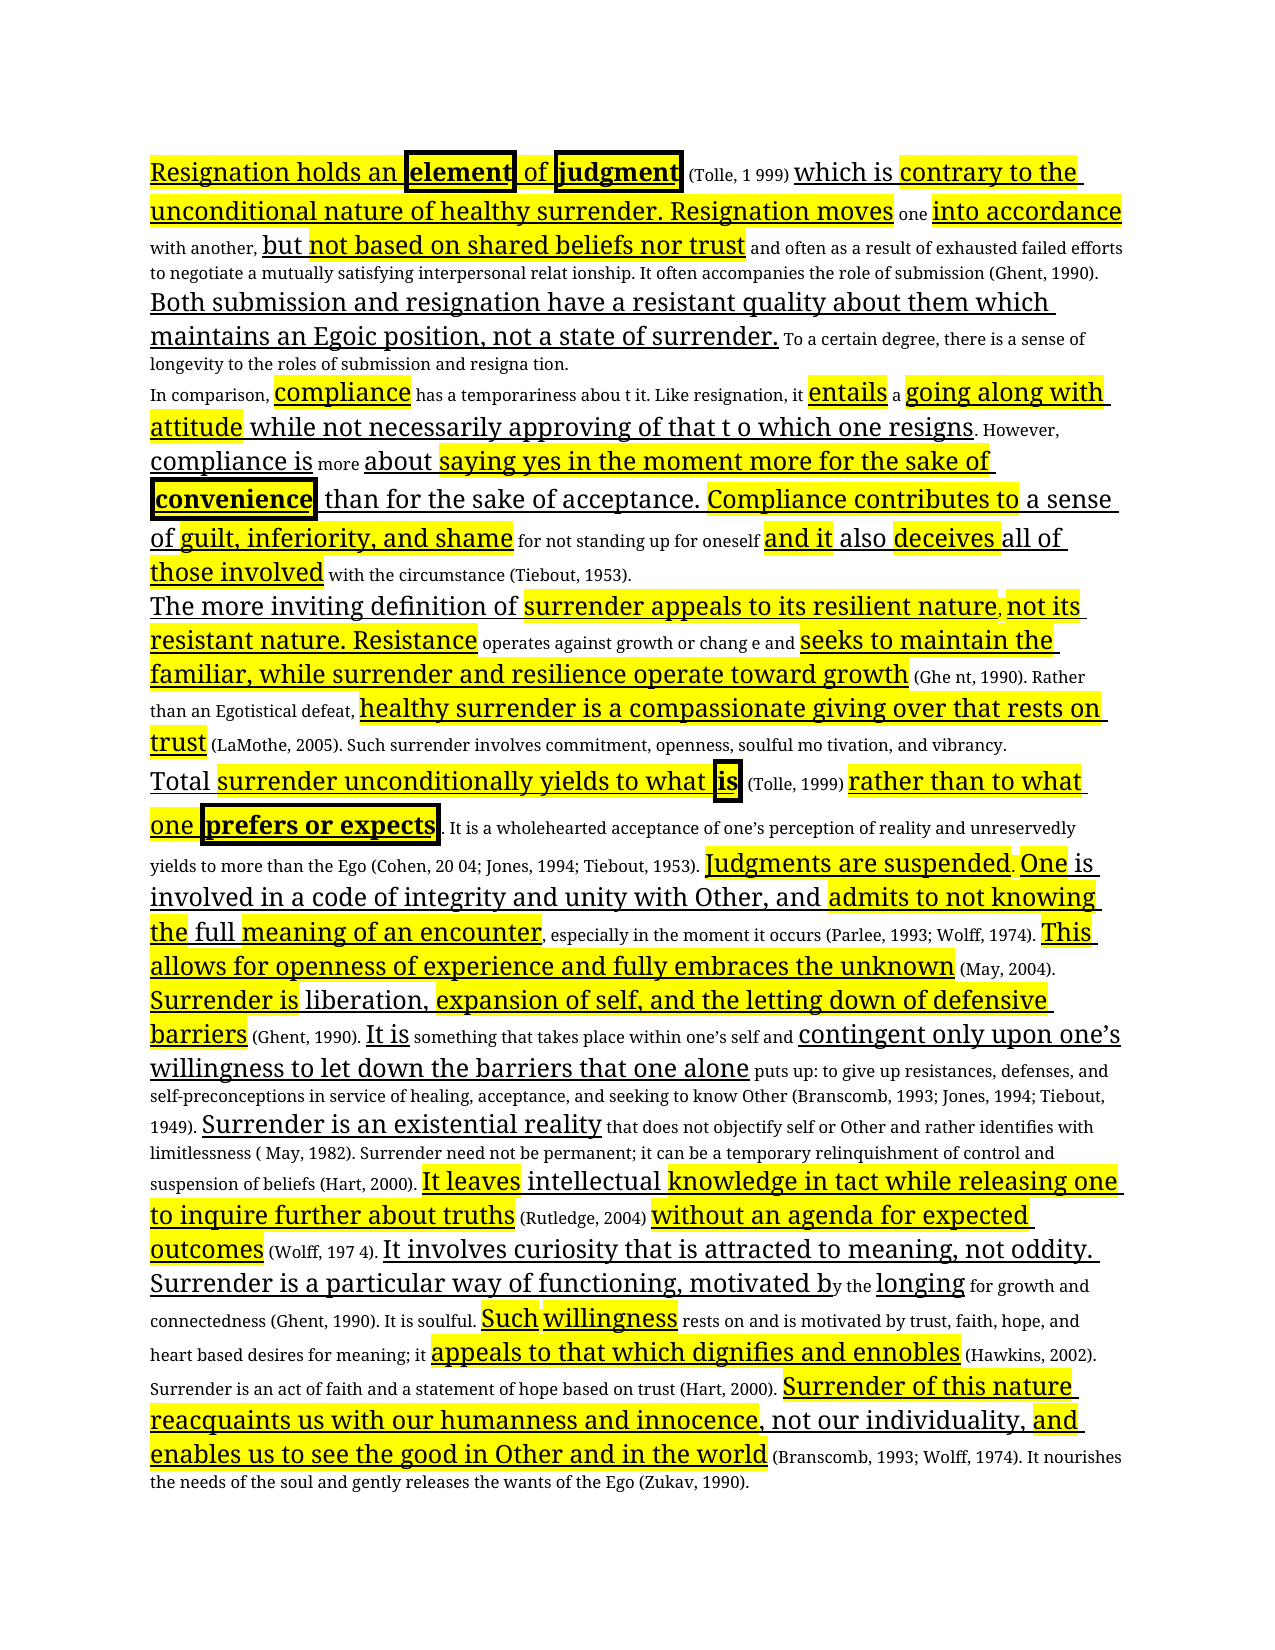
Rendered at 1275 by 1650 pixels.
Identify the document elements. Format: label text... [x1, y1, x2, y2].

text Surrender is a particular way of functioning, motivated by the longing for growth and connectedness (Ghent, 1990). It is soulful. Such willingness rests on and is motivated by trust, faith, hope, and heart based desires for meaning; it appeals to that which dignifies and ennobles (Hawkins, 2002). Surrender is an act of faith and a statement of hope based on trust (Hart, 2000). Surrender of this nature reacquaints us with our humanness and innocence, not our individuality, and enables us to see the good in Other and in the world (Branscomb, 1993; Wolff, 1974). It nourishes the needs of the soul and gently releases the wants of the Ego (Zukav, 1990). [150, 1266, 1125, 1493]
text Surrender is liberation, expansion of self, and the letting down of defensive barriers (Ghent, 1990). It is something that takes place within one’s self and contingent only upon one’s willingness to let down the barriers that one alone puts up: to give up resistances, defenses, and self-preconceptions in service of healing, acceptance, and seeking to know Other (Branscomb, 1993; Jones, 1994; Tiebout, 1949). Surrender is an existential reality that does not objectify self or Other and rather identifies with limitlessness ( May, 1982). Surrender need not be permanent; it can be a temporary relinquishment of control and suspension of beliefs (Hart, 2000). It leaves intellectual knowledge in tact while releasing one to inquire further about truths (Rutledge, 2004) without an agenda for expected outcomes (Wolff, 197 4). It involves curiosity that is attracted to meaning, not oddity. [150, 982, 1125, 1266]
text Resignation holds an element of judgment (Tolle, 1 999) which is contrary to the unconditional nature of healthy surrender. Resignation moves one into accordance with another, but not based on shared beliefs nor trust and often as a result of exhausted failed efforts to negotiate a mutually satisfying interpersonal relat ionship. It often accompanies the role of submission (Ghent, 1990). Both submission and resignation have a resistant quality about them which maintains an Egoic position, not a state of surrender. To a certain degree, there is a sense of longevity to the roles of submission and resigna tion. [150, 150, 1125, 375]
text In comparison, compliance has a temporariness abou t it. Like resignation, it entails a going along with attitude while not necessarily approving of that t o which one resigns. However, compliance is more about saying yes in the moment more for the sake of convenience than for the sake of acceptance. Compliance contributes to a sense of guilt, inferiority, and shame for not standing up for oneself and it also deceives all of those involved with the circumstance (Tiebout, 1953). [150, 375, 1125, 589]
text The more inviting definition of surrender appeals to its resilient nature, not its resistant nature. Resistance operates against growth or chang e and seeks to maintain the familiar, while surrender and resilience operate toward growth (Ghe nt, 1990). Rather than an Egotistical defeat, healthy surrender is a compassionate giving over that rests on trust (LaMothe, 2005). Such surrender involves commitment, openness, soulful mo tivation, and vibrancy. [150, 589, 1125, 759]
text Total surrender unconditionally yields to what is (Tolle, 1999) rather than to what one prefers or expects. It is a wholehearted acceptance of one’s perception of reality and unreservedly yields to more than the Ego (Cohen, 20 04; Jones, 1994; Tiebout, 1953). Judgments are suspended. One is involved in a code of integrity and unity with Other, and admits to not knowing the full meaning of an encounter, especially in the moment it occurs (Parlee, 1993; Wolff, 1974). This allows for openness of experience and fully embraces the unknown (May, 2004). [150, 759, 1125, 982]
